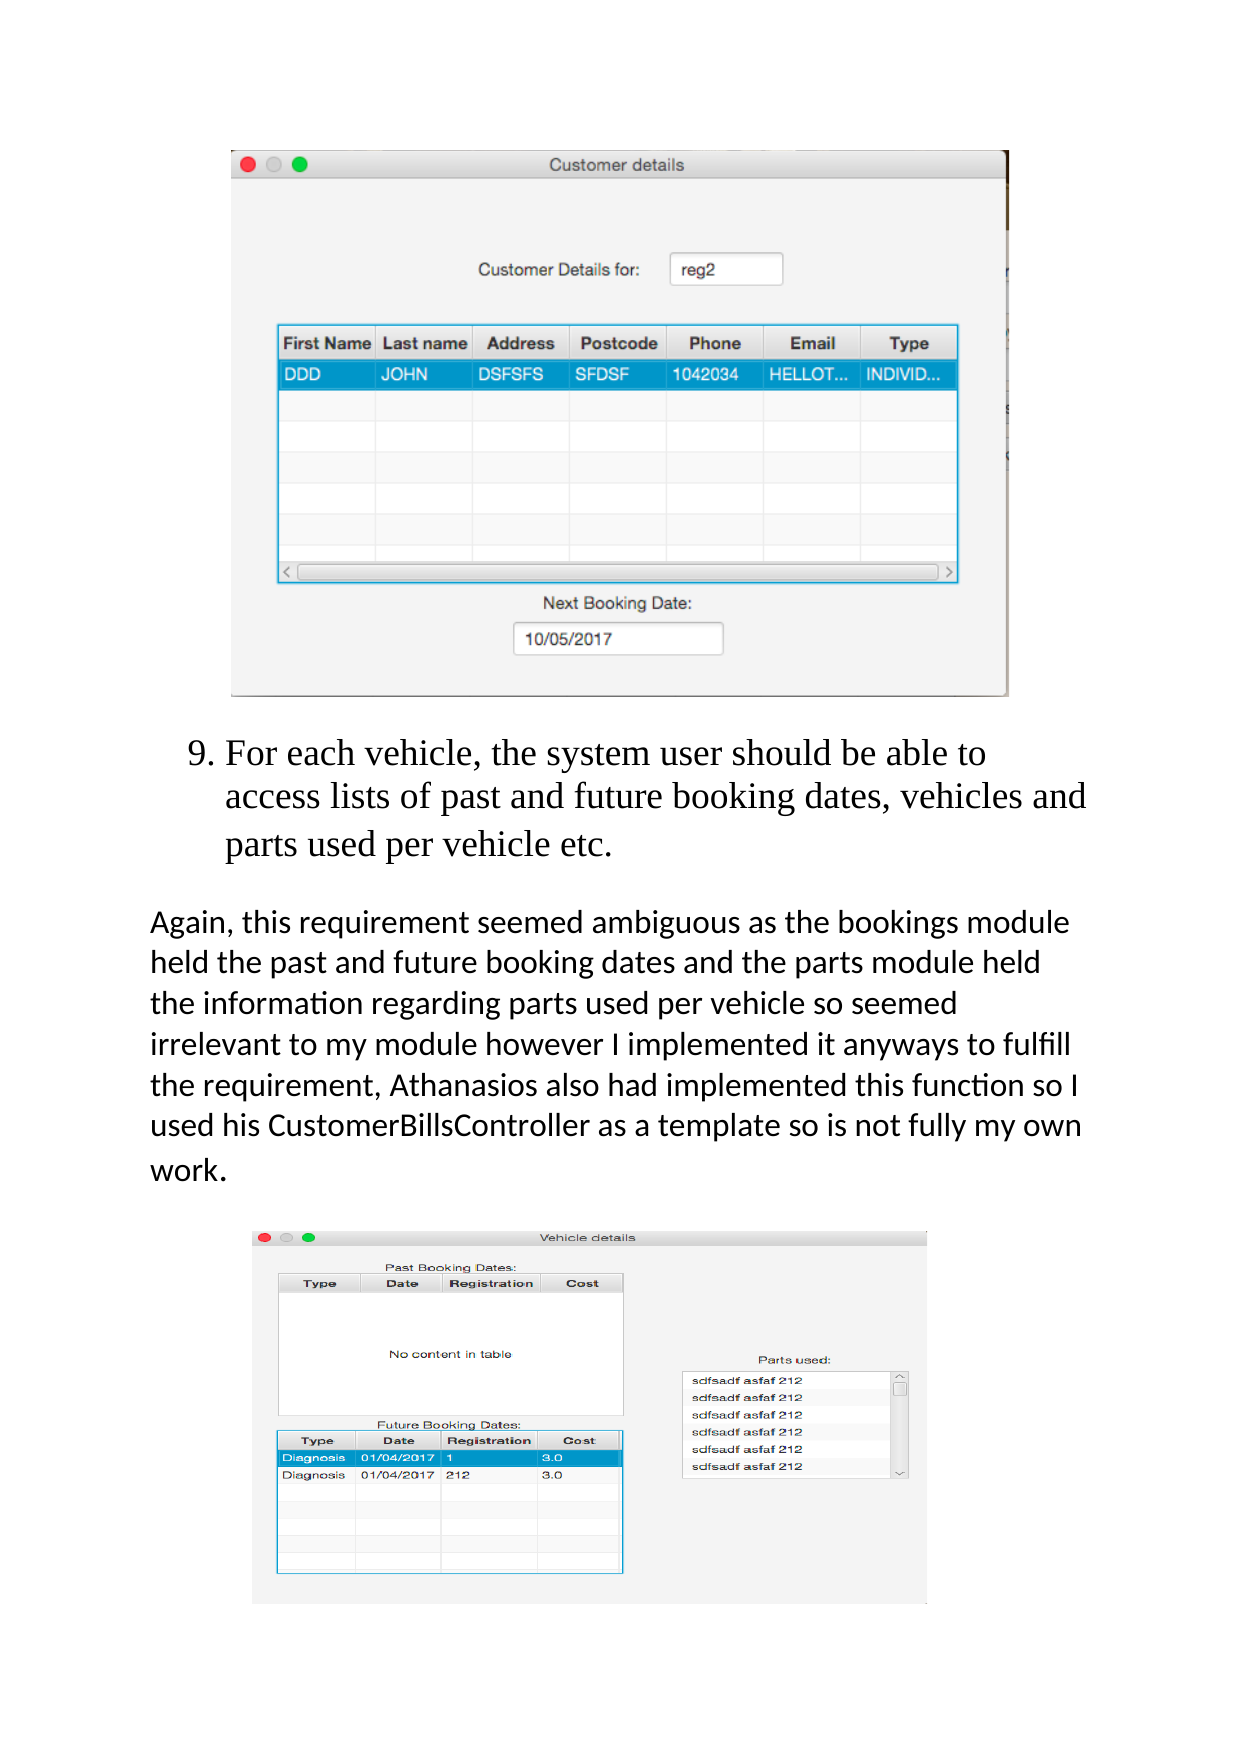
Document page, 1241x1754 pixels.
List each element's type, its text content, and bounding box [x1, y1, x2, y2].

picture [252, 1231, 928, 1604]
picture [231, 150, 1010, 697]
list For each vehicle, the system user should be able to access lists of past and future booking dates, vehicles and parts used per vehicle etc. [187, 730, 1090, 867]
text Again, this requirement seemed ambiguous as the bookings module held the past and future booking dates and the parts module held the information regarding parts used per vehicle so seemed irrelevant to my module however I implemented it anyways to fulfill the requirement, Athanasios also had implemented this function so I used his CustomerBillsController as a template so is not fully my own work. [150, 901, 1090, 1191]
